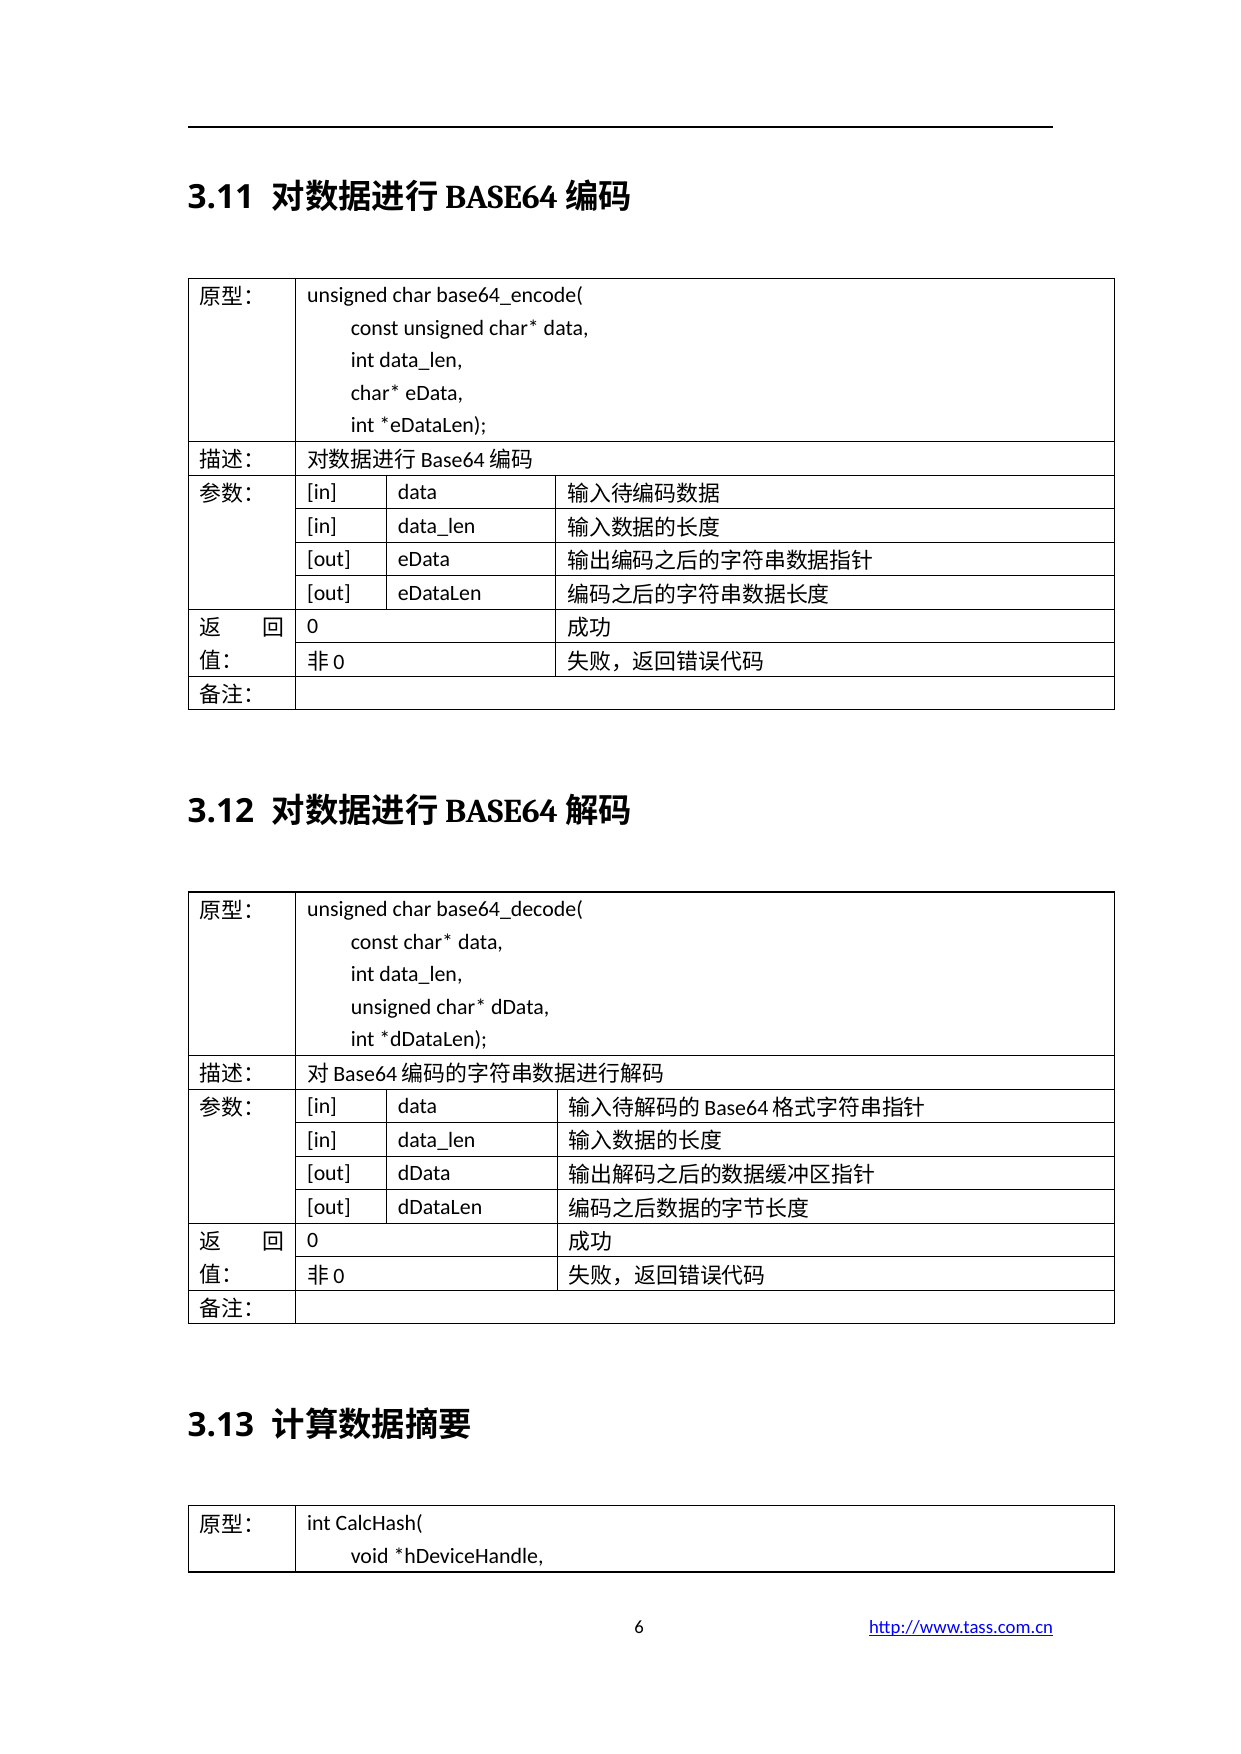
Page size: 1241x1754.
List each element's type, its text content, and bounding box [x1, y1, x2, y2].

table_cell 备注： [189, 1291, 295, 1323]
table_cell 非0 [296, 1257, 557, 1290]
table_cell 输出编码之后的字符串数据指针 [556, 543, 1114, 575]
table_cell 0 [296, 610, 555, 642]
table_cell [out] [296, 1190, 386, 1223]
table_cell [296, 1291, 1114, 1323]
table_cell [in] [296, 476, 386, 508]
table_cell eData [387, 543, 555, 575]
table_cell [in] [296, 1090, 386, 1122]
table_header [296, 1506, 1114, 1571]
table_cell 非0 [296, 643, 555, 676]
table_cell 成功 [556, 610, 1114, 642]
table_cell 输入待解码的Base64格式字符串指针 [558, 1090, 1114, 1122]
table_cell 备注： [189, 677, 295, 709]
table_cell 输入数据的长度 [558, 1123, 1114, 1156]
subtitle 对数据进行BASE64解码 [187, 775, 1053, 840]
table_cell 参数： [189, 476, 295, 609]
table_cell [296, 677, 1114, 709]
table_cell 0 [296, 1224, 557, 1256]
table_cell eDataLen [387, 576, 555, 609]
table_cell [out] [296, 543, 386, 575]
subtitle 计算数据摘要 [187, 1389, 1053, 1454]
table_cell 返回值： [189, 1224, 295, 1290]
table_cell 描述： [189, 1056, 295, 1088]
table_cell data_len [387, 509, 555, 542]
table_header 原型： [189, 279, 295, 441]
table_header unsigned char base64_encode( const unsigned char* data, int data_len, char* eData, int *eDataLen); [296, 279, 1114, 441]
subtitle 对数据进行BASE64编码 [187, 161, 1053, 226]
table_header 原型： [189, 893, 295, 1055]
table_header unsigned char base64_decode( const char* data, int data_len, unsigned char* dData, int *dDataLen); [296, 893, 1114, 1055]
table_cell 参数： [189, 1090, 295, 1223]
table_cell [in] [296, 1123, 386, 1156]
table_cell 输入数据的长度 [556, 509, 1114, 542]
table_cell [out] [296, 576, 386, 609]
table_cell data [387, 476, 555, 508]
table_header 原型： [189, 1506, 295, 1571]
table_cell 成功 [558, 1224, 1114, 1256]
table_cell 描述： [189, 442, 295, 474]
table_cell 返回值： [189, 610, 295, 676]
table_cell dData [387, 1157, 557, 1189]
table_cell 编码之后数据的字节长度 [558, 1190, 1114, 1223]
table_cell 输入待编码数据 [556, 476, 1114, 508]
table_cell data [387, 1090, 557, 1122]
table_cell 对Base64编码的字符串数据进行解码 [296, 1056, 1114, 1088]
table_cell data_len [387, 1123, 557, 1156]
table_cell 失败，返回错误代码 [556, 643, 1114, 676]
table_cell 对数据进行Base64编码 [296, 442, 1114, 474]
table_cell 编码之后的字符串数据长度 [556, 576, 1114, 609]
table_cell [out] [296, 1157, 386, 1189]
table_cell [in] [296, 509, 386, 542]
table_cell dDataLen [387, 1190, 557, 1223]
table_cell 失败，返回错误代码 [558, 1257, 1114, 1290]
table_cell 输出解码之后的数据缓冲区指针 [558, 1157, 1114, 1189]
